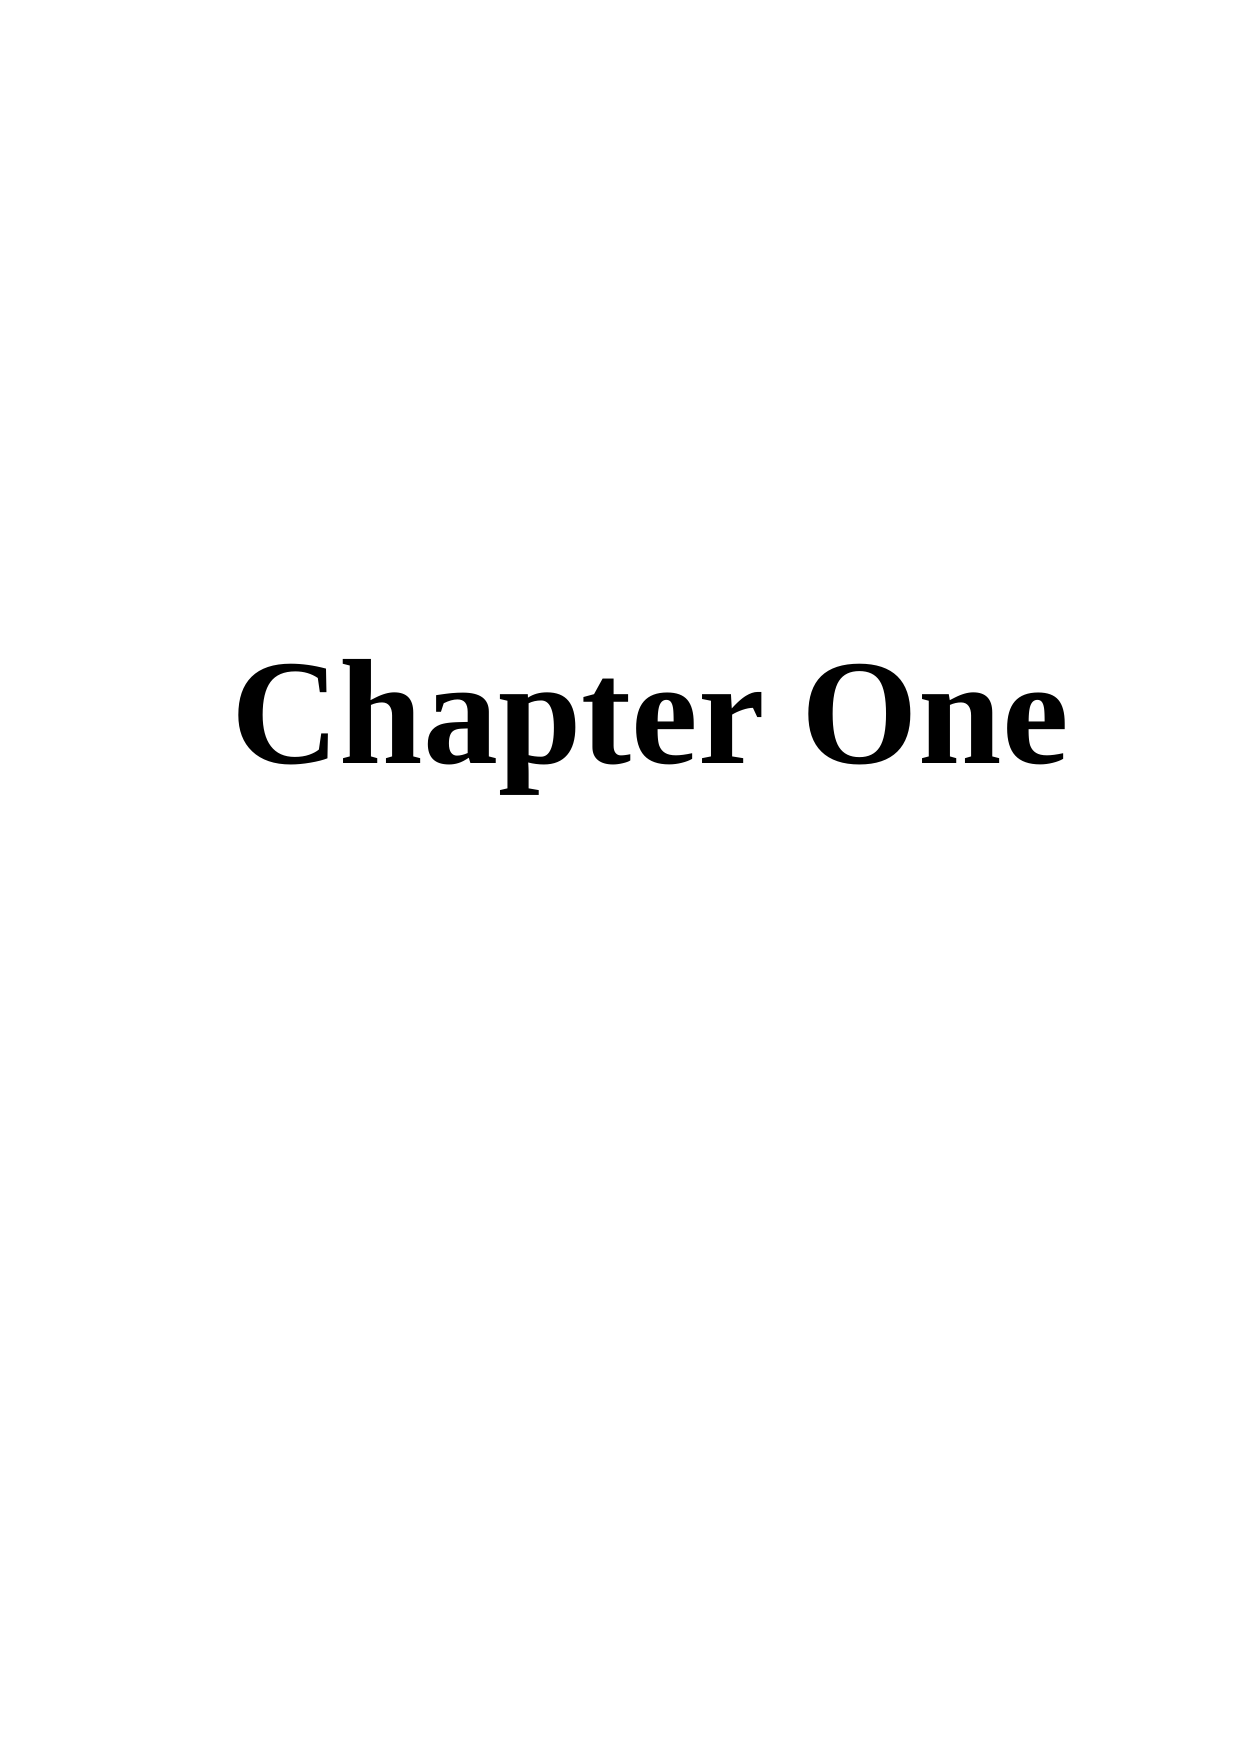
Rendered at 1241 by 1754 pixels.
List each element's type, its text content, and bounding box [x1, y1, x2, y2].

subtitle Chapter One [150, 623, 1150, 796]
